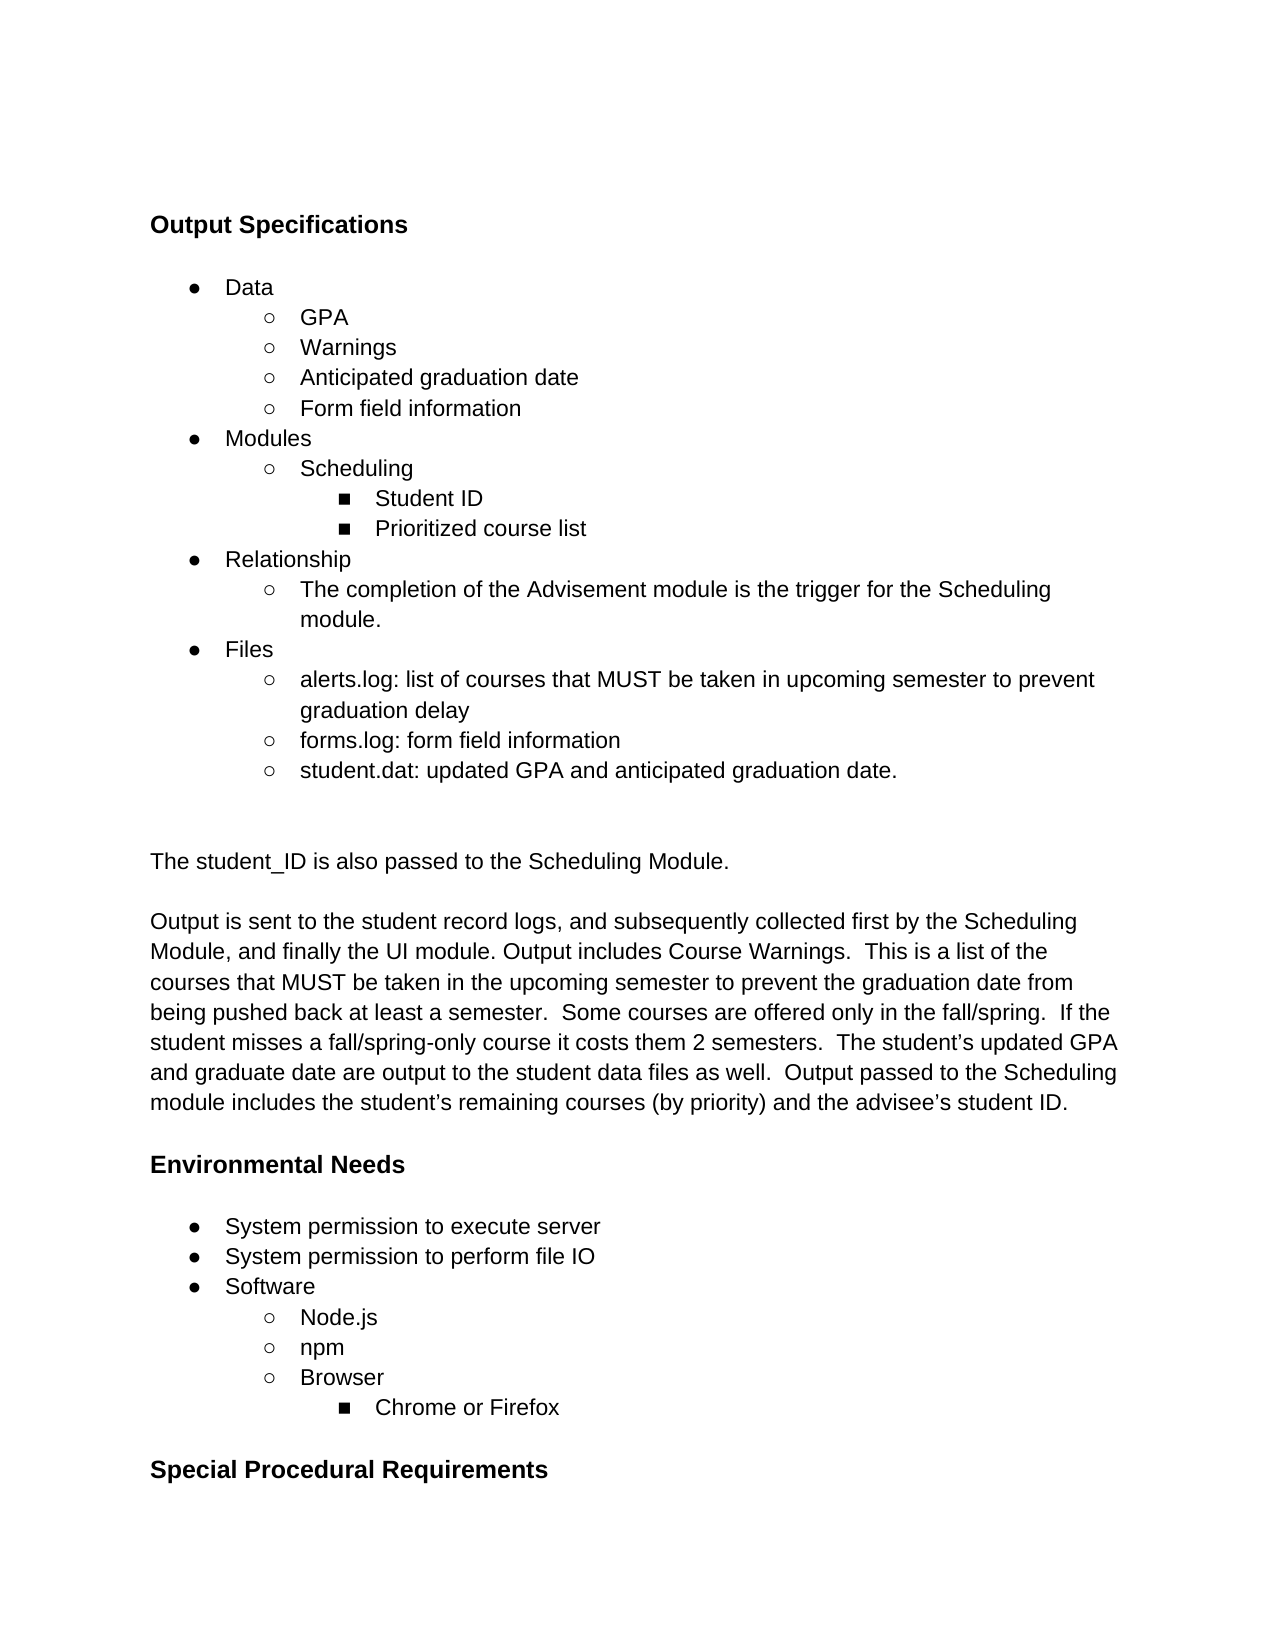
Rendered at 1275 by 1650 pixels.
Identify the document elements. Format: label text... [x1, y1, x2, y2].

text Output is sent to the student record logs, and subsequently collected first by the Scheduling Module, and finally the UI module. Output includes Course Warnings. This is a list of the courses that MUST be taken in the upcoming semester to prevent the graduation date from being pushed back at least a semester. Some courses are offered only in the fall/spring. If the student misses a fall/spring-only course it costs them 2 semesters. The student’s updated GPA and graduate date are output to the student data files as well. Output passed to the Scheduling module includes the student’s remaining courses (by priority) and the advisee’s student ID. [150, 908, 1125, 1116]
list Form field information [262, 394, 1125, 421]
list Files [187, 636, 1125, 662]
list GPA [262, 304, 1125, 330]
list Relationship [187, 546, 1125, 572]
text The student_ID is also passed to the Scheduling Module. [150, 848, 1125, 874]
list Warnings [262, 334, 1125, 360]
list forms.log: form field information [262, 727, 1125, 753]
list Modules [187, 425, 1125, 451]
list Software [187, 1273, 1125, 1300]
list npm [262, 1334, 1125, 1360]
list Data [187, 274, 1125, 300]
text Output Specifications [150, 210, 1125, 239]
text Environmental Needs [150, 1150, 1125, 1178]
list Node.js [262, 1303, 1125, 1330]
list System permission to perform file IO [187, 1243, 1125, 1269]
list alerts.log: list of courses that MUST be taken in upcoming semester to prevent graduation delay [262, 666, 1125, 723]
list Scheduling [262, 455, 1125, 481]
list Chrome or Firefox [337, 1394, 1125, 1421]
list System permission to execute server [187, 1213, 1125, 1239]
text Special Procedural Requirements [150, 1454, 1125, 1483]
list Student ID [337, 485, 1125, 511]
list student.dat: updated GPA and anticipated graduation date. [262, 757, 1125, 783]
list The completion of the Advisement module is the trigger for the Scheduling module. [262, 576, 1125, 632]
list Prioritized course list [337, 515, 1125, 542]
list Browser [262, 1364, 1125, 1390]
list Anticipated graduation date [262, 364, 1125, 391]
